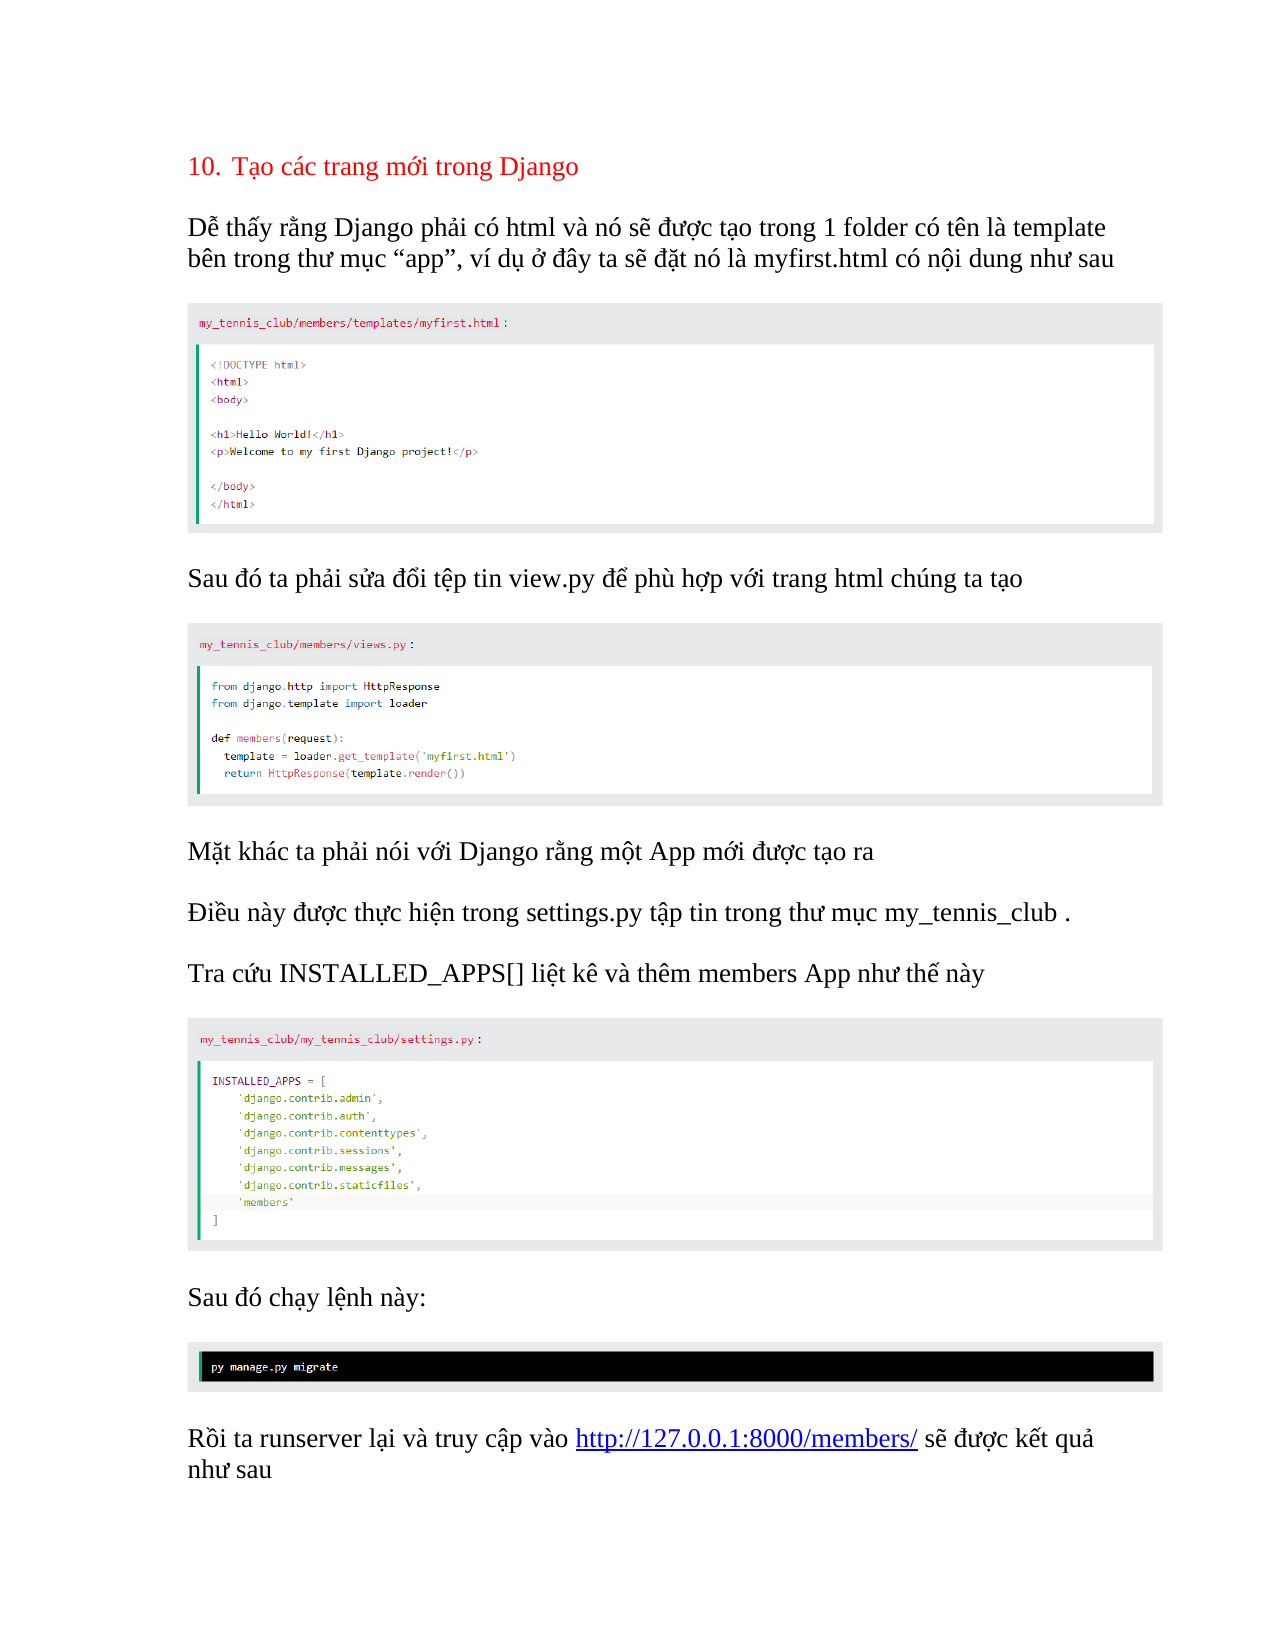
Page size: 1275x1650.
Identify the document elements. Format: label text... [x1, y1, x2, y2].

picture [187, 1018, 1163, 1251]
text Điều này được thực hiện trong settings.py tập tin trong thư mục my_tennis_club . [187, 896, 1125, 927]
text Sau đó chạy lệnh này: [187, 1281, 1125, 1312]
text Dễ thấy rằng Django phải có html và nó sẽ được tạo trong 1 folder có tên là template bên trong thư mục “app”, ví dụ ở đây ta sẽ đặt nó là myfirst.html có nội dung như sau [187, 211, 1125, 273]
text Mặt khác ta phải nói với Django rằng một App mới được tạo ra [187, 835, 1125, 866]
list Tạo các trang mới trong Django [187, 150, 1125, 181]
picture [187, 1342, 1163, 1392]
text Sau đó ta phải sửa đổi tệp tin view.py để phù hợp với trang html chúng ta tạo [187, 562, 1125, 594]
text Tra cứu INSTALLED_APPS[] liệt kê và thêm members App như thế này [187, 957, 1125, 988]
text Rồi ta runserver lại và truy cập vào http://127.0.0.1:8000/members/ sẽ được kết quả như sau [187, 1422, 1125, 1484]
picture [187, 623, 1163, 806]
picture [187, 303, 1163, 533]
